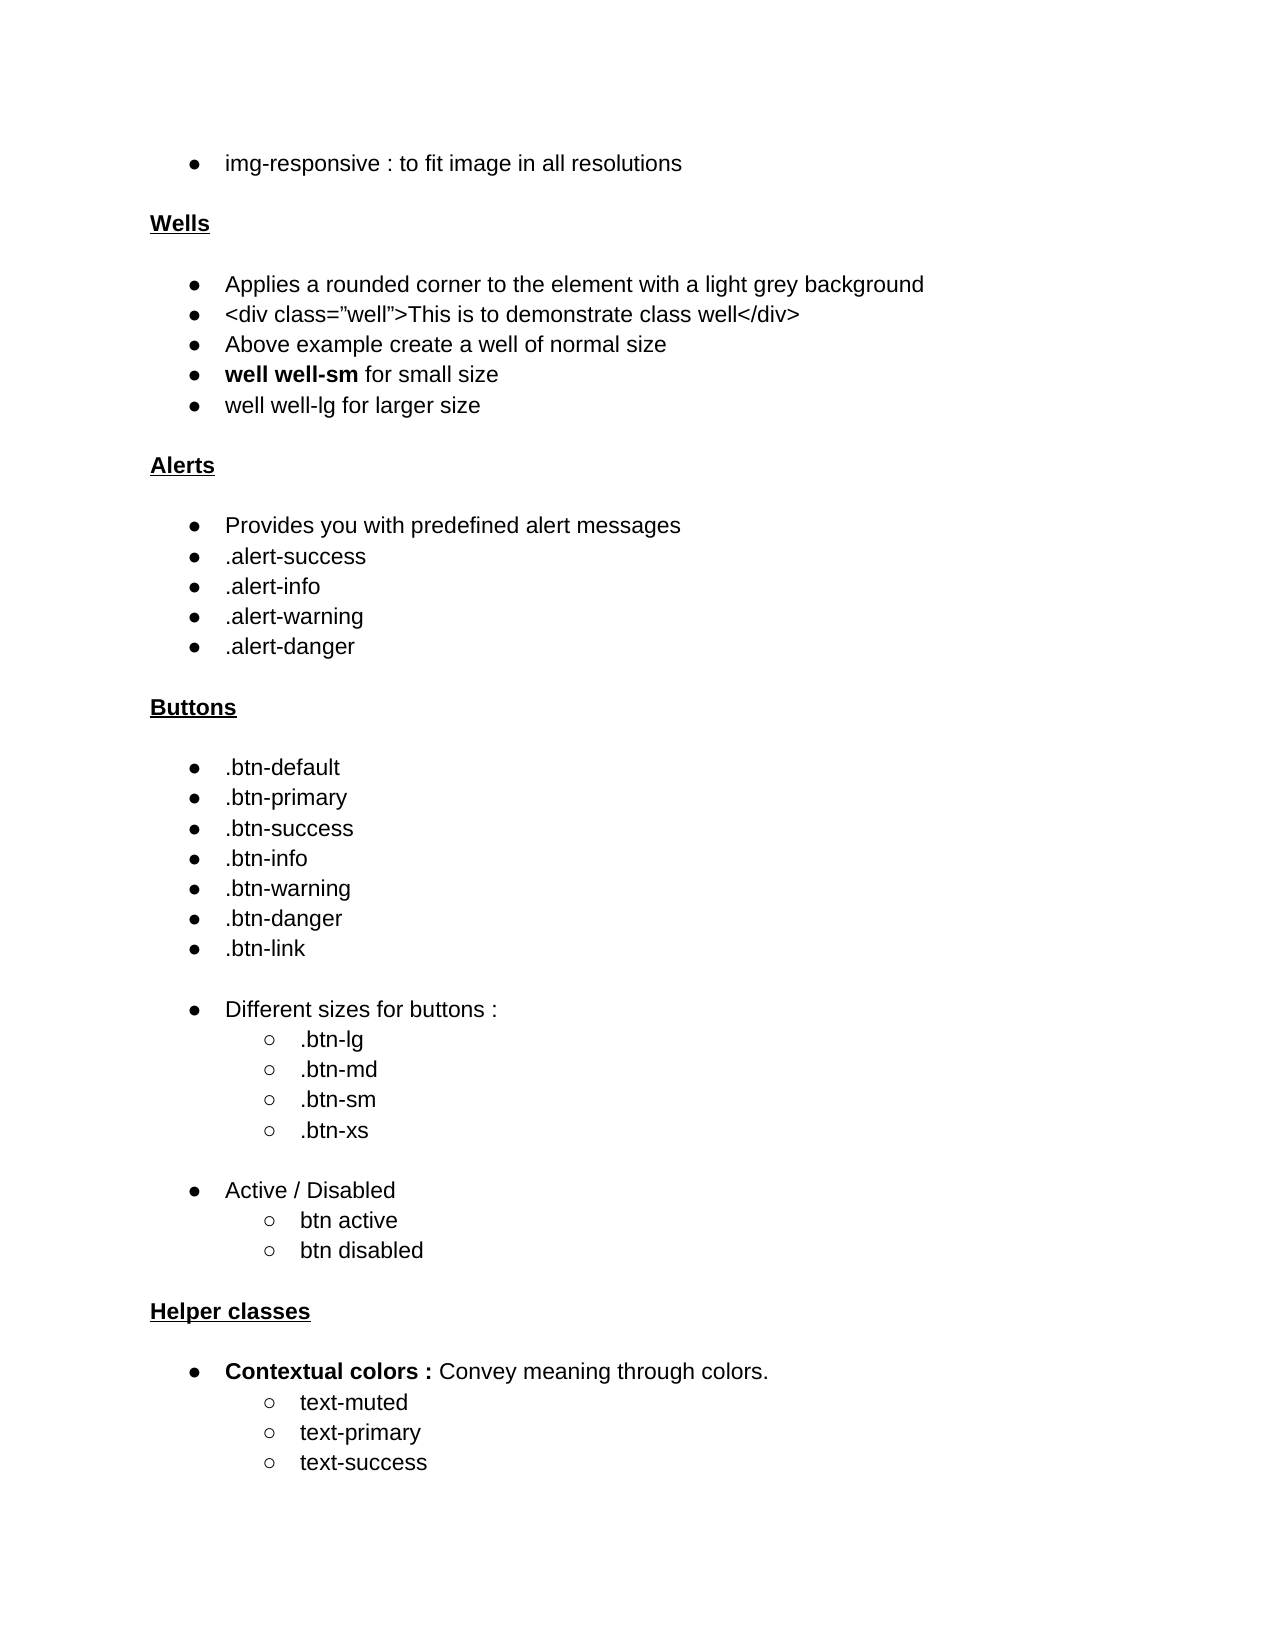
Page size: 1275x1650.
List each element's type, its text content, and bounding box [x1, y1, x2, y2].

list text-success [262, 1449, 1125, 1475]
list .btn-default [187, 754, 1125, 781]
list .alert-info [187, 573, 1125, 599]
list Applies a rounded corner to the element with a light grey background [187, 271, 1125, 297]
list Above example create a well of normal size [187, 331, 1125, 358]
list .btn-success [187, 814, 1125, 841]
list .btn-md [262, 1056, 1125, 1083]
list <div class=”well”>This is to demonstrate class well</div> [187, 301, 1125, 327]
list .alert-success [187, 543, 1125, 569]
list .btn-danger [187, 905, 1125, 932]
text Wells [150, 210, 1125, 237]
list .btn-lg [262, 1026, 1125, 1052]
list text-muted [262, 1388, 1125, 1415]
text Alerts [150, 452, 1125, 478]
list btn disabled [262, 1237, 1125, 1294]
list .btn-info [187, 845, 1125, 871]
text Helper classes [150, 1298, 1125, 1324]
list .alert-danger [187, 633, 1125, 690]
list .btn-primary [187, 784, 1125, 811]
list .alert-warning [187, 603, 1125, 629]
list Contextual colors : Convey meaning through colors. [187, 1358, 1125, 1385]
list well well-lg for larger size [187, 392, 1125, 448]
text Buttons [150, 694, 1125, 720]
list Different sizes for buttons : [187, 996, 1125, 1022]
list btn active [262, 1207, 1125, 1234]
list .btn-sm [262, 1086, 1125, 1113]
list img-responsive : to fit image in all resolutions [187, 150, 1125, 207]
list Provides you with predefined alert messages [187, 512, 1125, 539]
list text-primary [262, 1419, 1125, 1445]
list .btn-link [187, 935, 1125, 992]
list Active / Disabled [187, 1177, 1125, 1203]
list .btn-xs [262, 1117, 1125, 1173]
list well well-sm for small size [187, 361, 1125, 388]
list .btn-warning [187, 875, 1125, 901]
